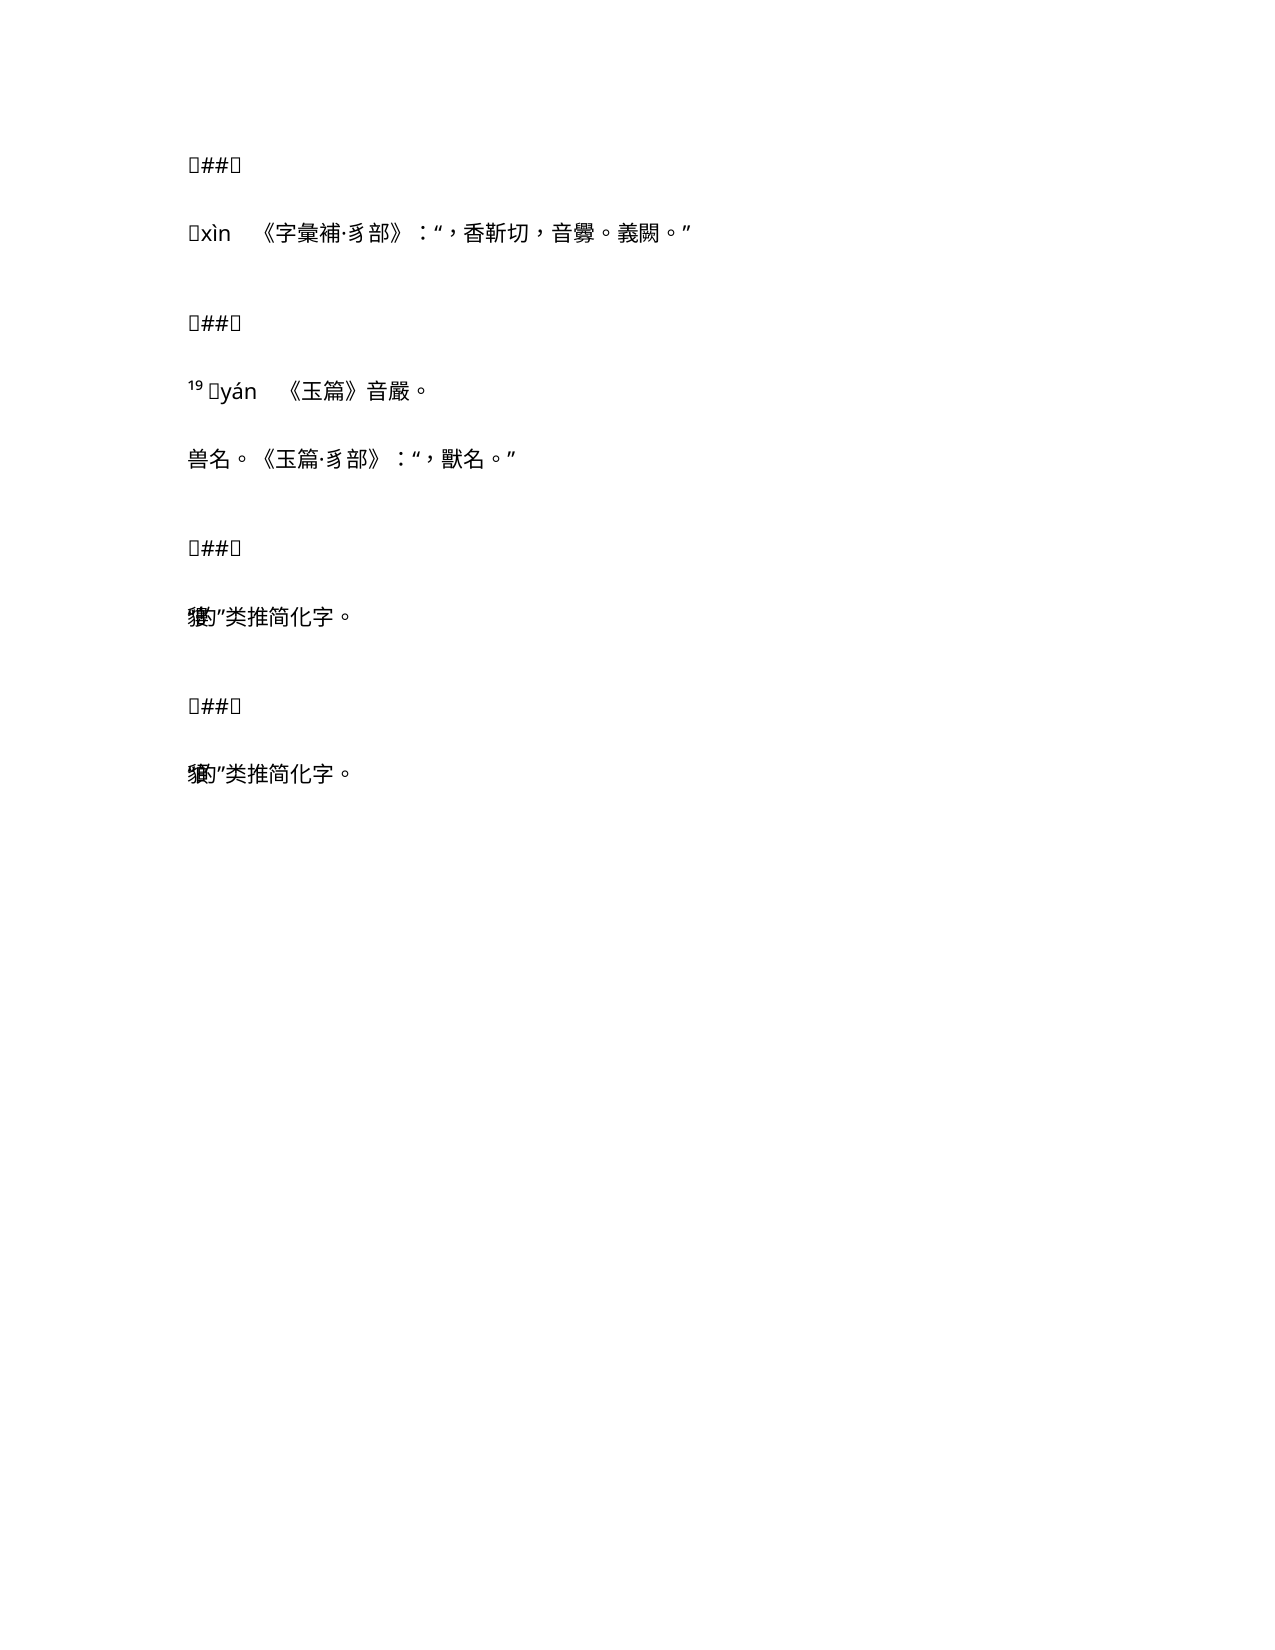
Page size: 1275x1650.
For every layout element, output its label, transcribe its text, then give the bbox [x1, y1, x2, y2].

text 𬥈##𬥈 𬥈“䫉”的类推简化字。 [187, 691, 1087, 823]
text 𧴣##𧴣 ¹⁹𧴣yán 《玉篇》音嚴。 兽名。《玉篇·豸部》：“𧴣，獸名。” [187, 307, 1087, 508]
text 𫎌##𫎌 𫎌“貗”的类推简化字。 [187, 533, 1087, 666]
text 𧴢##𧴢 𧴢xìn 《字彙補·豸部》：“𧴢，香靳切，音釁。義闕。” [187, 150, 1087, 282]
